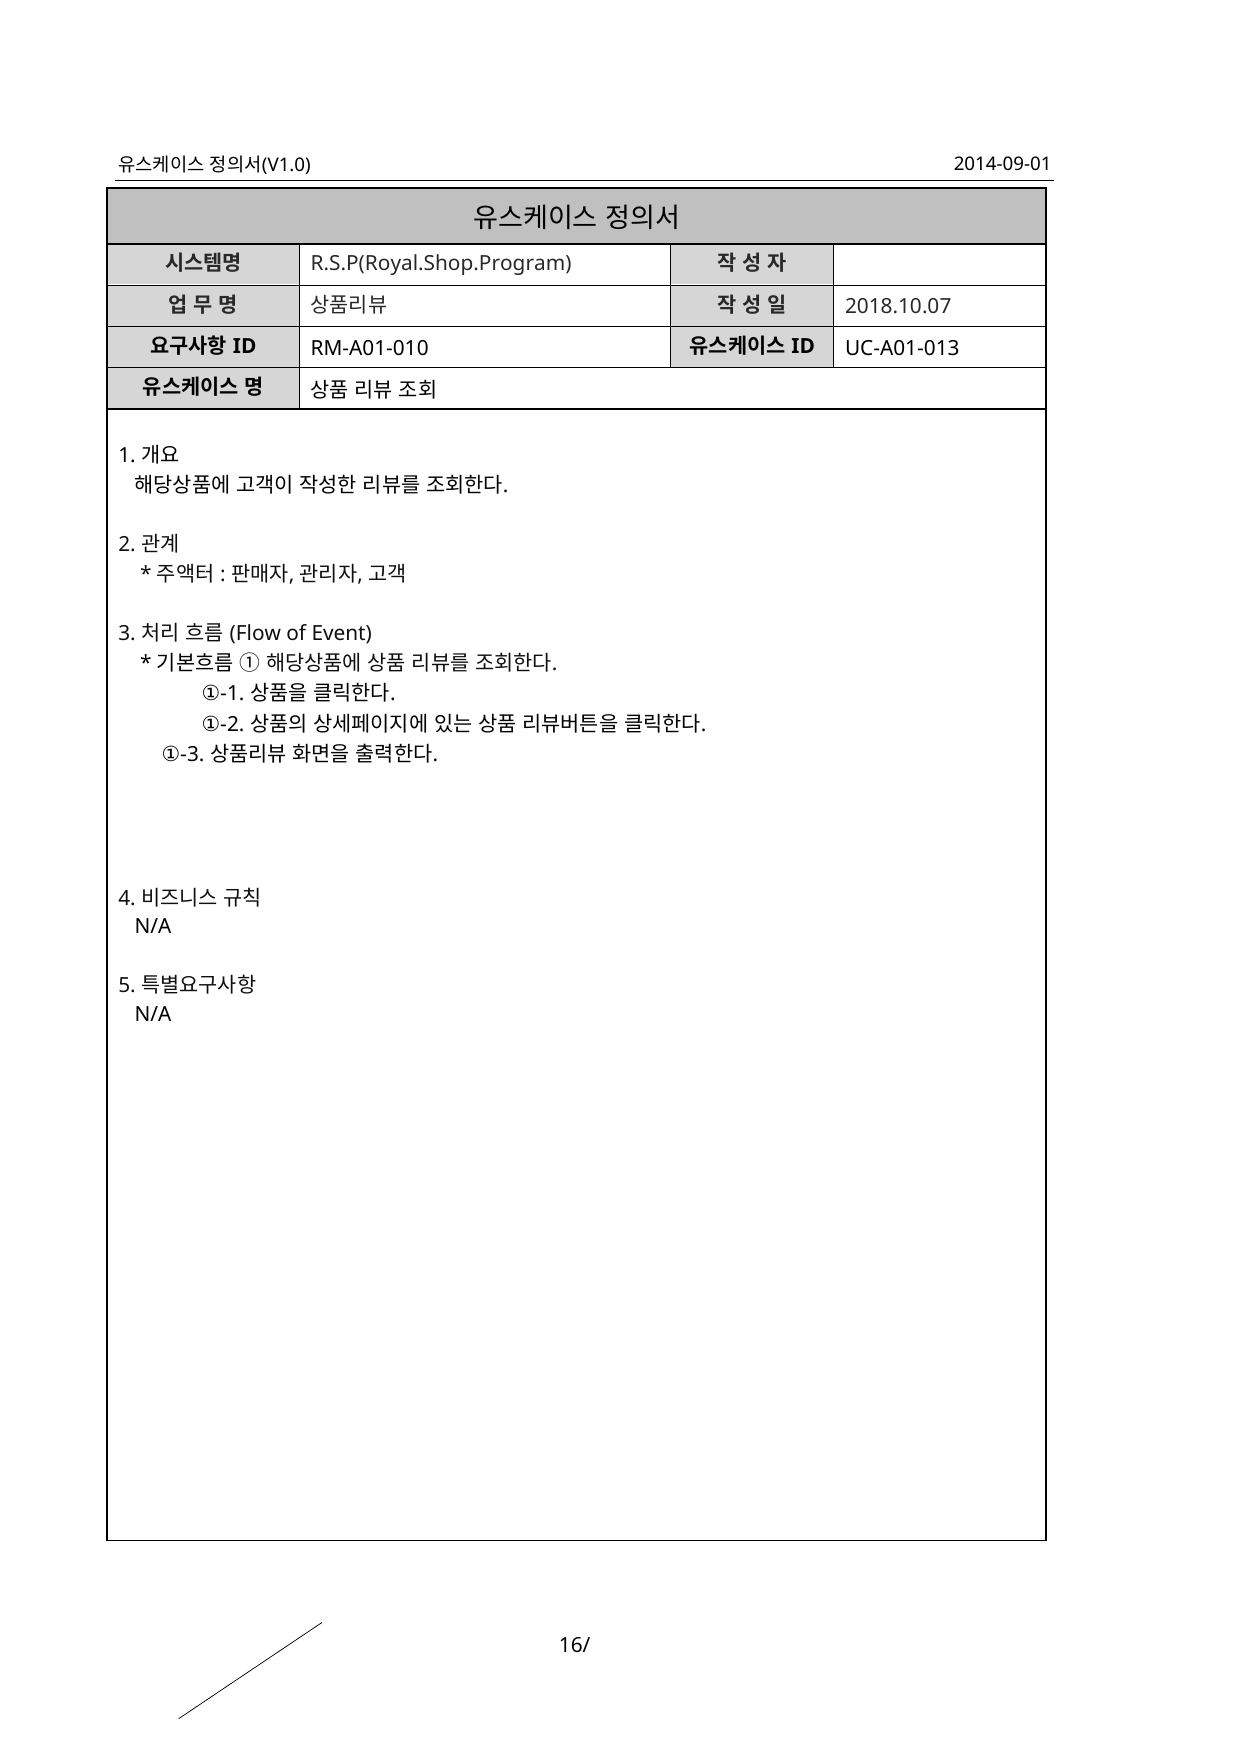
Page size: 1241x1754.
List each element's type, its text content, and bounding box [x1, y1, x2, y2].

table_cell 요구사항 ID [108, 327, 299, 367]
table_cell 상품리뷰 [300, 286, 670, 326]
table_cell 작 성 자 [671, 245, 833, 284]
table_cell 업 무 명 [108, 286, 299, 326]
table_cell 상품 리뷰 조회 [300, 368, 1045, 408]
table_cell R.S.P(Royal.Shop.Program) [300, 245, 670, 284]
table_cell [834, 245, 1045, 284]
table_cell 1. 개요 해당상품에 고객이 작성한 리뷰를 조회한다. 2. 관계 * 주액터 : 판매자, 관리자, 고객 3. 처리 흐름 (Flow of Event) * 기본흐름 ① 해당상품에 상품 리뷰를 조회한다. ①-1. 상품을 클릭한다. ①-2. 상품의 상세페이지에 있는 상품 리뷰버튼을 클릭한다. ①-3. 상품리뷰 화면을 출력한다. 4. 비즈니스 규칙 N/A 5. 특별요구사항 N/A [108, 410, 1045, 1540]
table_cell 유스케이스 ID [671, 327, 833, 367]
table_cell 시스템명 [108, 245, 299, 284]
table_cell RM-A01-010 [300, 327, 670, 367]
table_cell 유스케이스 명 [108, 368, 299, 408]
table_header 유스케이스 정의서 [108, 189, 1045, 243]
table_cell 2018.10.07 [834, 286, 1045, 326]
table_cell UC-A01-013 [834, 327, 1045, 367]
table_cell 작 성 일 [671, 286, 833, 326]
